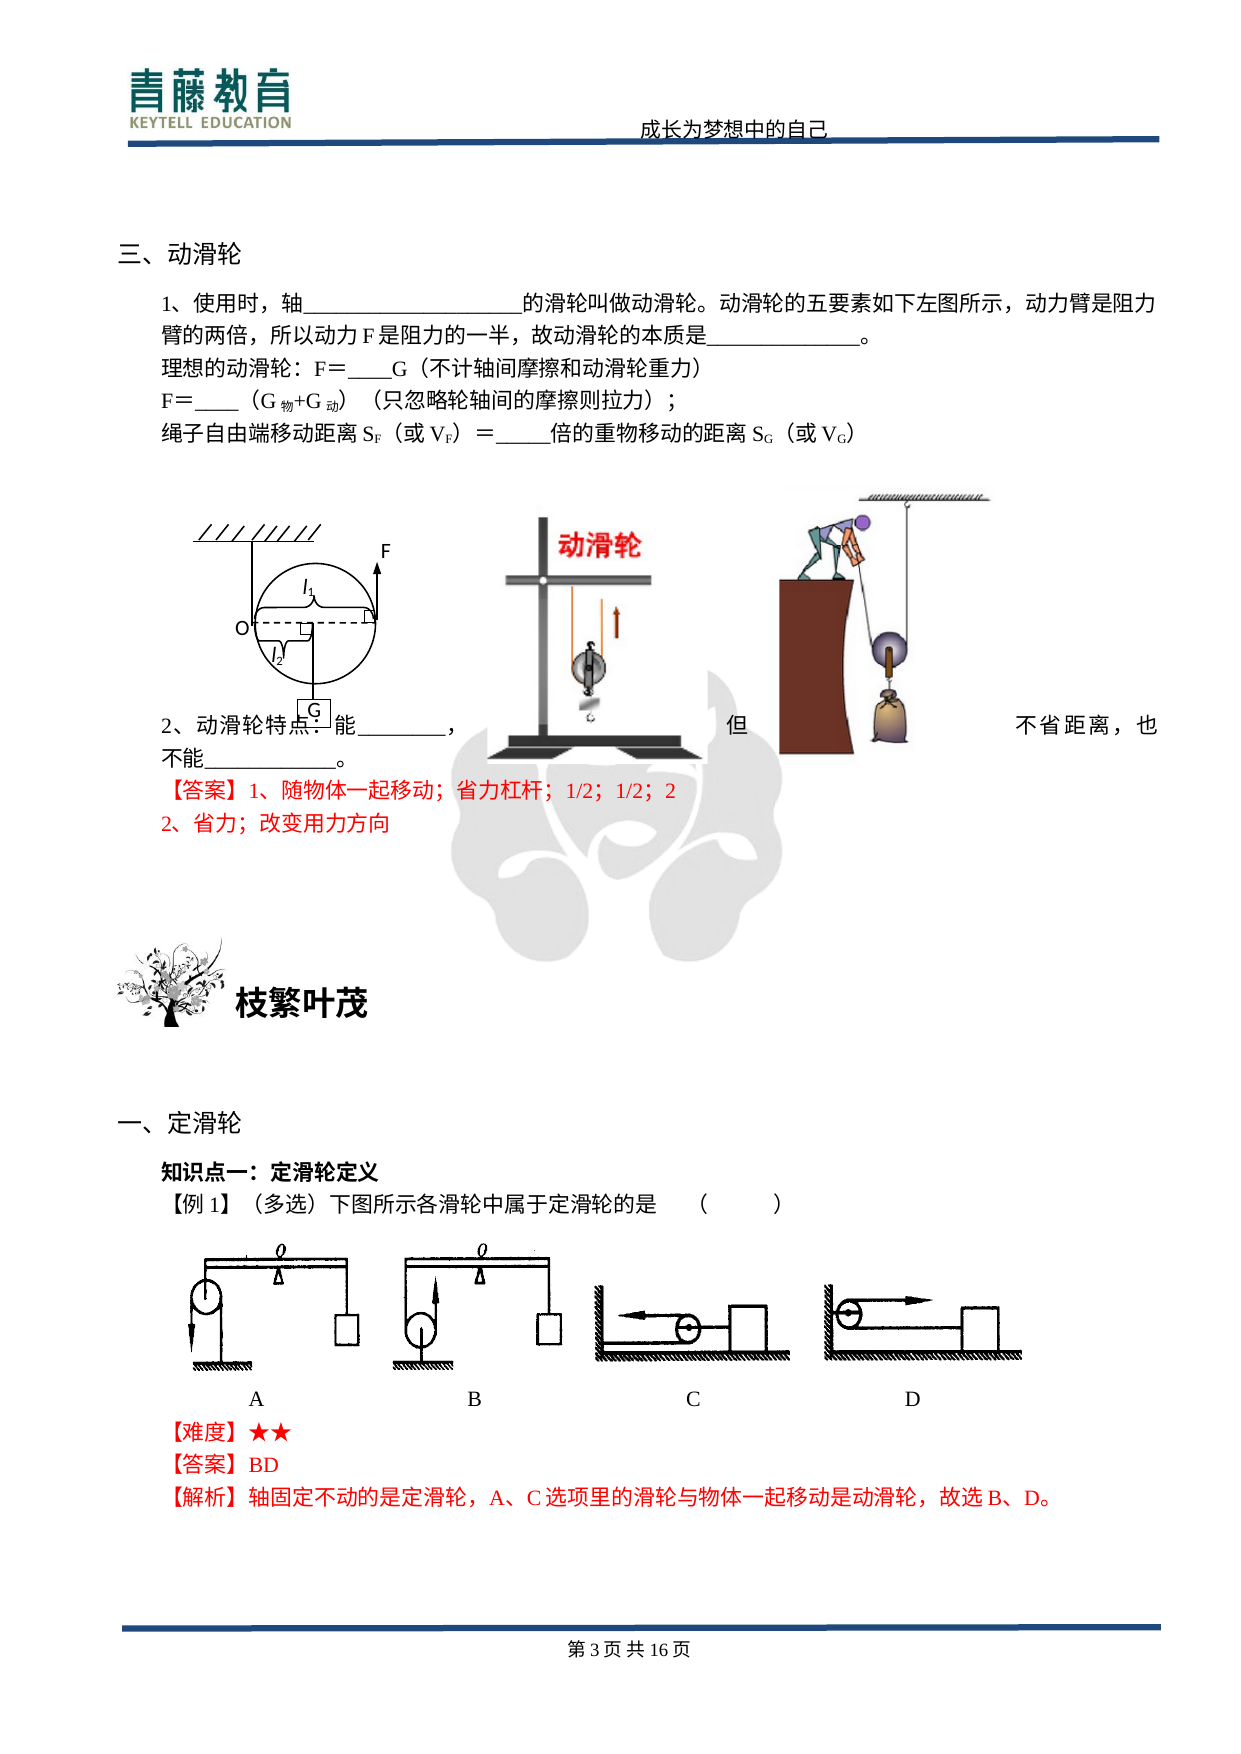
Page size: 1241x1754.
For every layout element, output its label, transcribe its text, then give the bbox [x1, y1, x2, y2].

text 1、使用时，轴____________________的滑轮叫做动滑轮。动滑轮的五要素如下左图所示，动力臂是阻力臂的两倍，所以动力F是阻力的一半，故动滑轮的本质是______________。 [161, 286, 1159, 351]
text F＝____（G物+G动）（只忽略轮轴间的摩擦则拉力）； [117, 383, 1159, 416]
text 三、动滑轮 [117, 221, 1159, 286]
picture [487, 505, 708, 764]
text 【难度】★★ [117, 1414, 1159, 1447]
text 【答案】1、随物体一起移动；省力杠杆；1/2；1/2；2 [161, 773, 1159, 806]
text 2、省力；改变用力方向 [161, 806, 1159, 838]
text 【答案】BD [161, 1447, 1159, 1479]
text 2、动滑轮特点：能________，但不省距离，也不能____________。 [161, 708, 1159, 773]
picture [117, 935, 227, 1027]
picture [182, 1240, 566, 1375]
text 知识点一：定滑轮定义 [161, 1154, 1159, 1187]
picture [779, 485, 997, 764]
text 一、定滑轮 [117, 1089, 1159, 1154]
text 【解析】轴固定不动的是定滑轮，A、C选项里的滑轮与物体一起移动是动滑轮，故选B、D。 [161, 1479, 1159, 1512]
subtitle 枝繁叶茂 [117, 936, 1159, 1066]
picture [587, 1240, 1025, 1364]
text 【例1】（多选）下图所示各滑轮中属于定滑轮的是 （ ） [161, 1187, 1159, 1219]
text A B C D [204, 1349, 1159, 1414]
text 绳子自由端移动距离SF（或VF）＝_____倍的重物移动的距离SG（或VG） [161, 416, 1159, 448]
picture [113, 51, 303, 134]
text 理想的动滑轮：F＝____G（不计轴间摩擦和动滑轮重力） [117, 351, 1159, 383]
